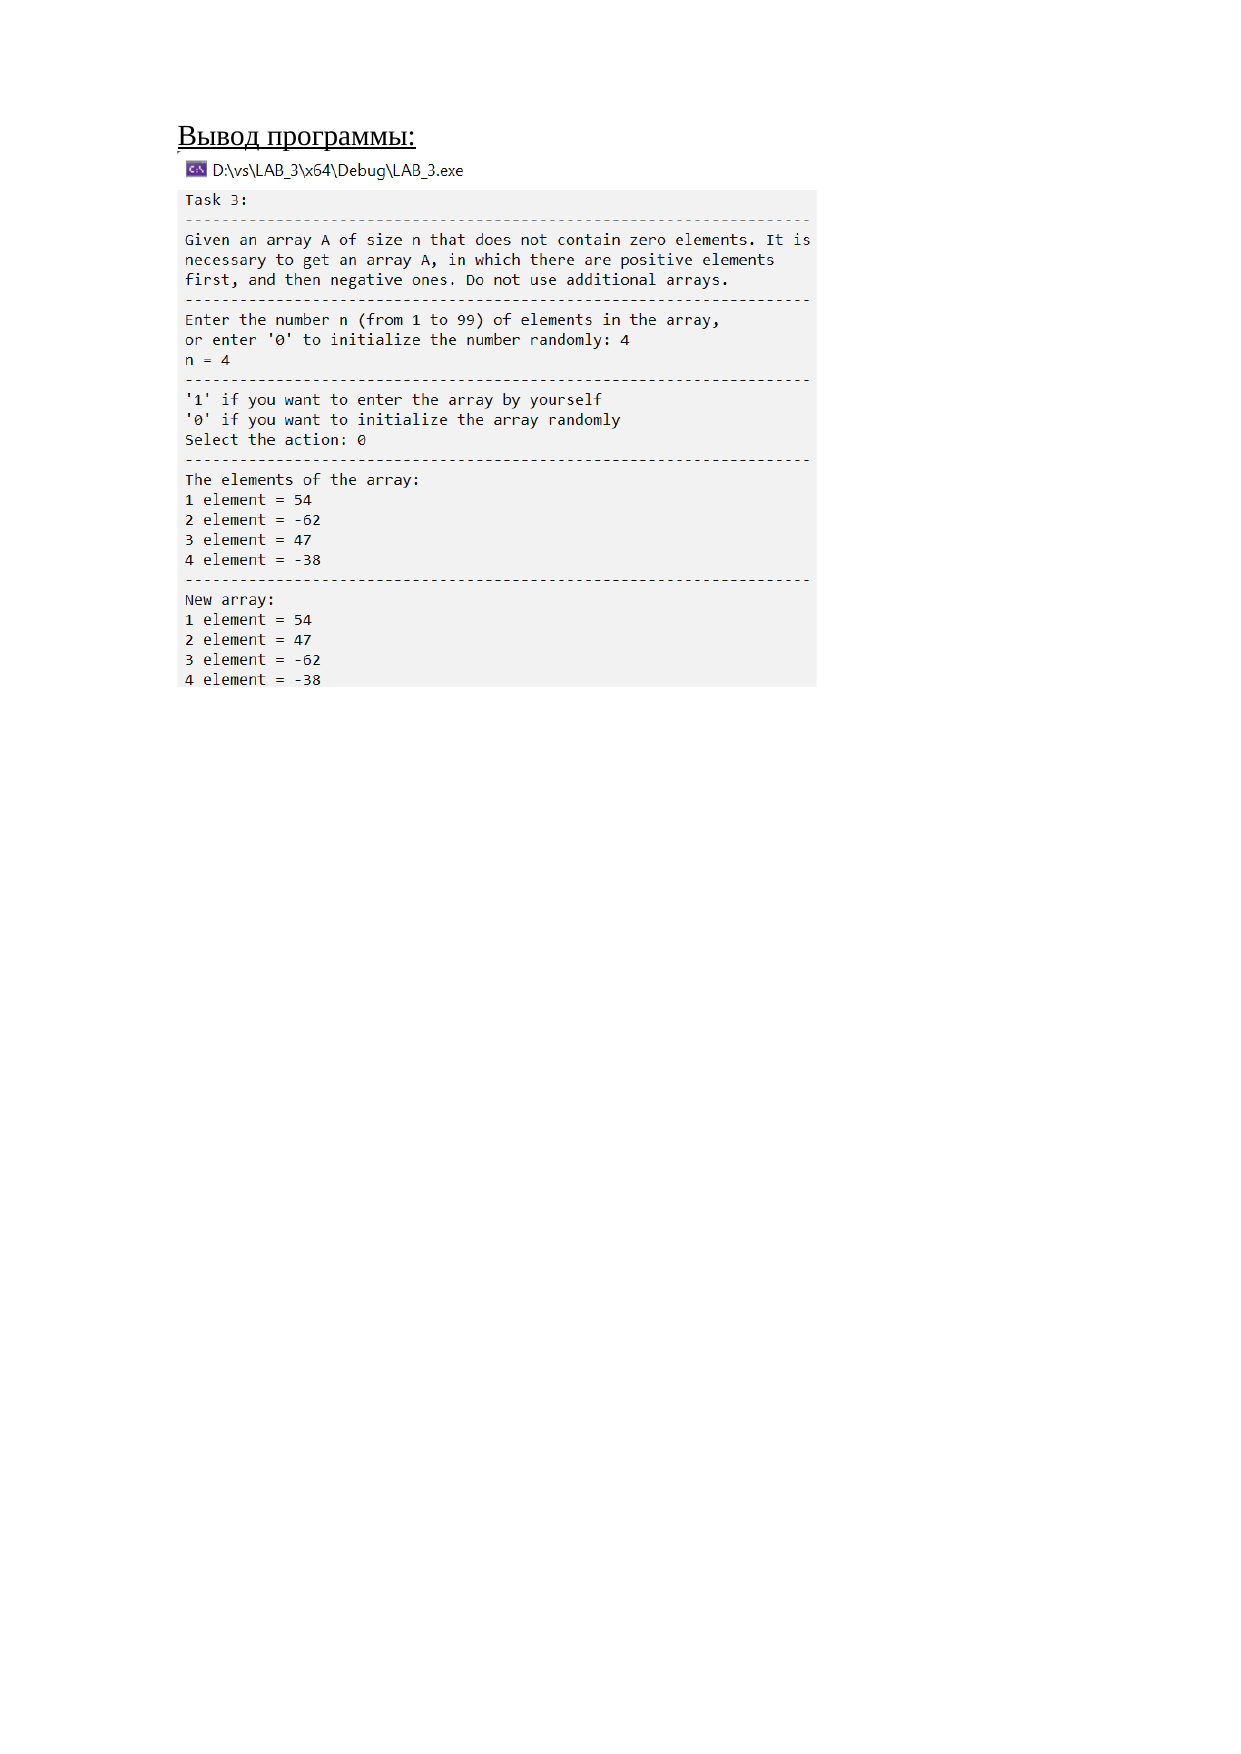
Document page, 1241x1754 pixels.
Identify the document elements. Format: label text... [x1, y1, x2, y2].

picture [177, 151, 817, 687]
